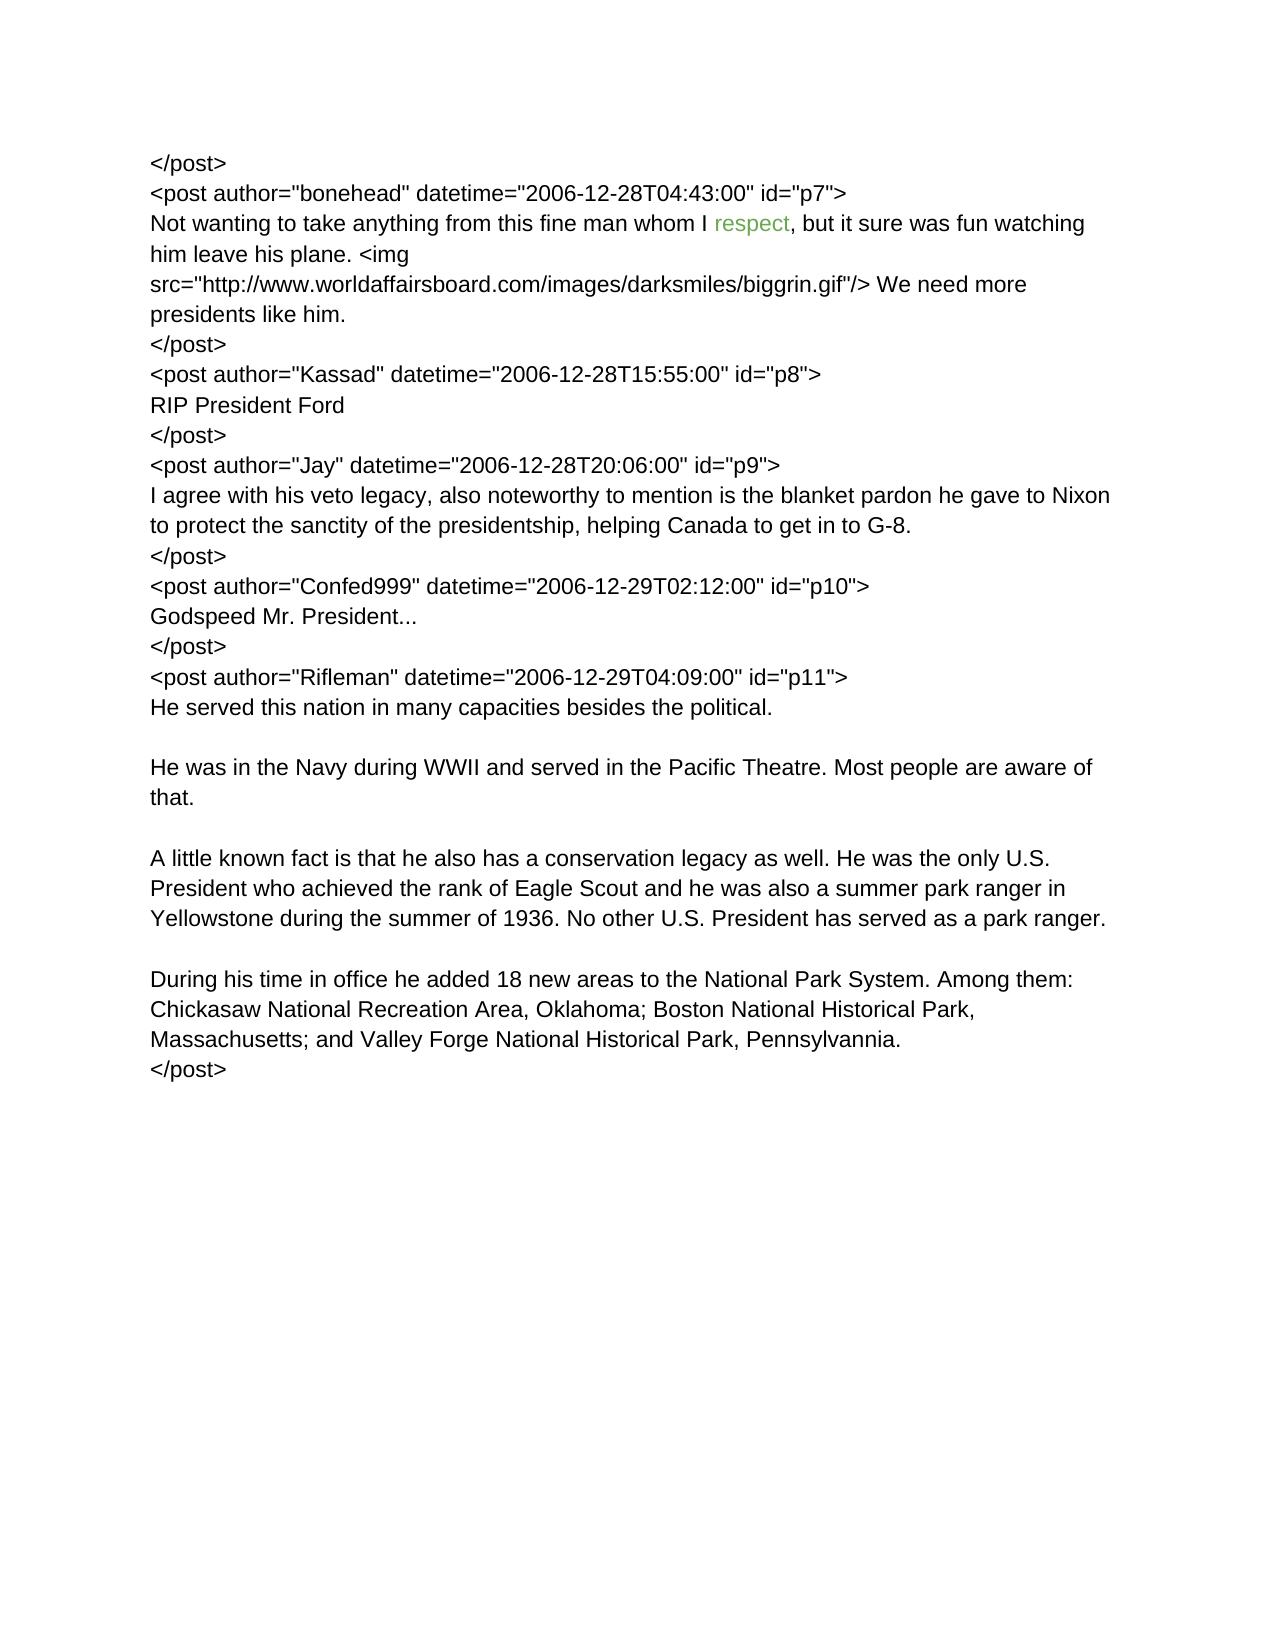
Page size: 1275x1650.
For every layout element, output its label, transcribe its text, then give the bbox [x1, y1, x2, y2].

text </post> [150, 1056, 1125, 1083]
text He was in the Navy during WWII and served in the Pacific Theatre. Most people are aware of that. [150, 754, 1125, 811]
text </post> [150, 331, 1125, 358]
text <post author="Rifleman" datetime="2006-12-29T04:09:00" id="p11"> [150, 663, 1125, 690]
text Not wanting to take anything from this fine man whom I respect, but it sure was fun watching him leave his plane. <img src="http://www.worldaffairsboard.com/images/darksmiles/biggrin.gif"/> We need more presidents like him. [150, 210, 1125, 327]
text <post author="bonehead" datetime="2006-12-28T04:43:00" id="p7"> [150, 180, 1125, 207]
text I agree with his veto legacy, also noteworthy to mention is the blanket pardon he gave to Nixon to protect the sanctity of the presidentship, helping Canada to get in to G-8. [150, 482, 1125, 539]
text During his time in office he added 18 new areas to the National Park System. Among them: Chickasaw National Recreation Area, Oklahoma; Boston National Historical Park, Massachusetts; and Valley Forge National Historical Park, Pennsylvannia. [150, 966, 1125, 1052]
text <post author="Jay" datetime="2006-12-28T20:06:00" id="p9"> [150, 452, 1125, 478]
text RIP President Ford [150, 392, 1125, 418]
text Godspeed Mr. President... [150, 603, 1125, 629]
text A little known fact is that he also has a conservation legacy as well. He was the only U.S. President who achieved the rank of Eagle Scout and he was also a summer park ranger in Yellowstone during the summer of 1936. No other U.S. President has served as a park ranger. [150, 845, 1125, 932]
text <post author="Kassad" datetime="2006-12-28T15:55:00" id="p8"> [150, 361, 1125, 388]
text </post> [150, 422, 1125, 448]
text </post> [150, 150, 1125, 176]
text </post> [150, 543, 1125, 569]
text <post author="Confed999" datetime="2006-12-29T02:12:00" id="p10"> [150, 573, 1125, 599]
text He served this nation in many capacities besides the political. [150, 694, 1125, 720]
text </post> [150, 633, 1125, 660]
